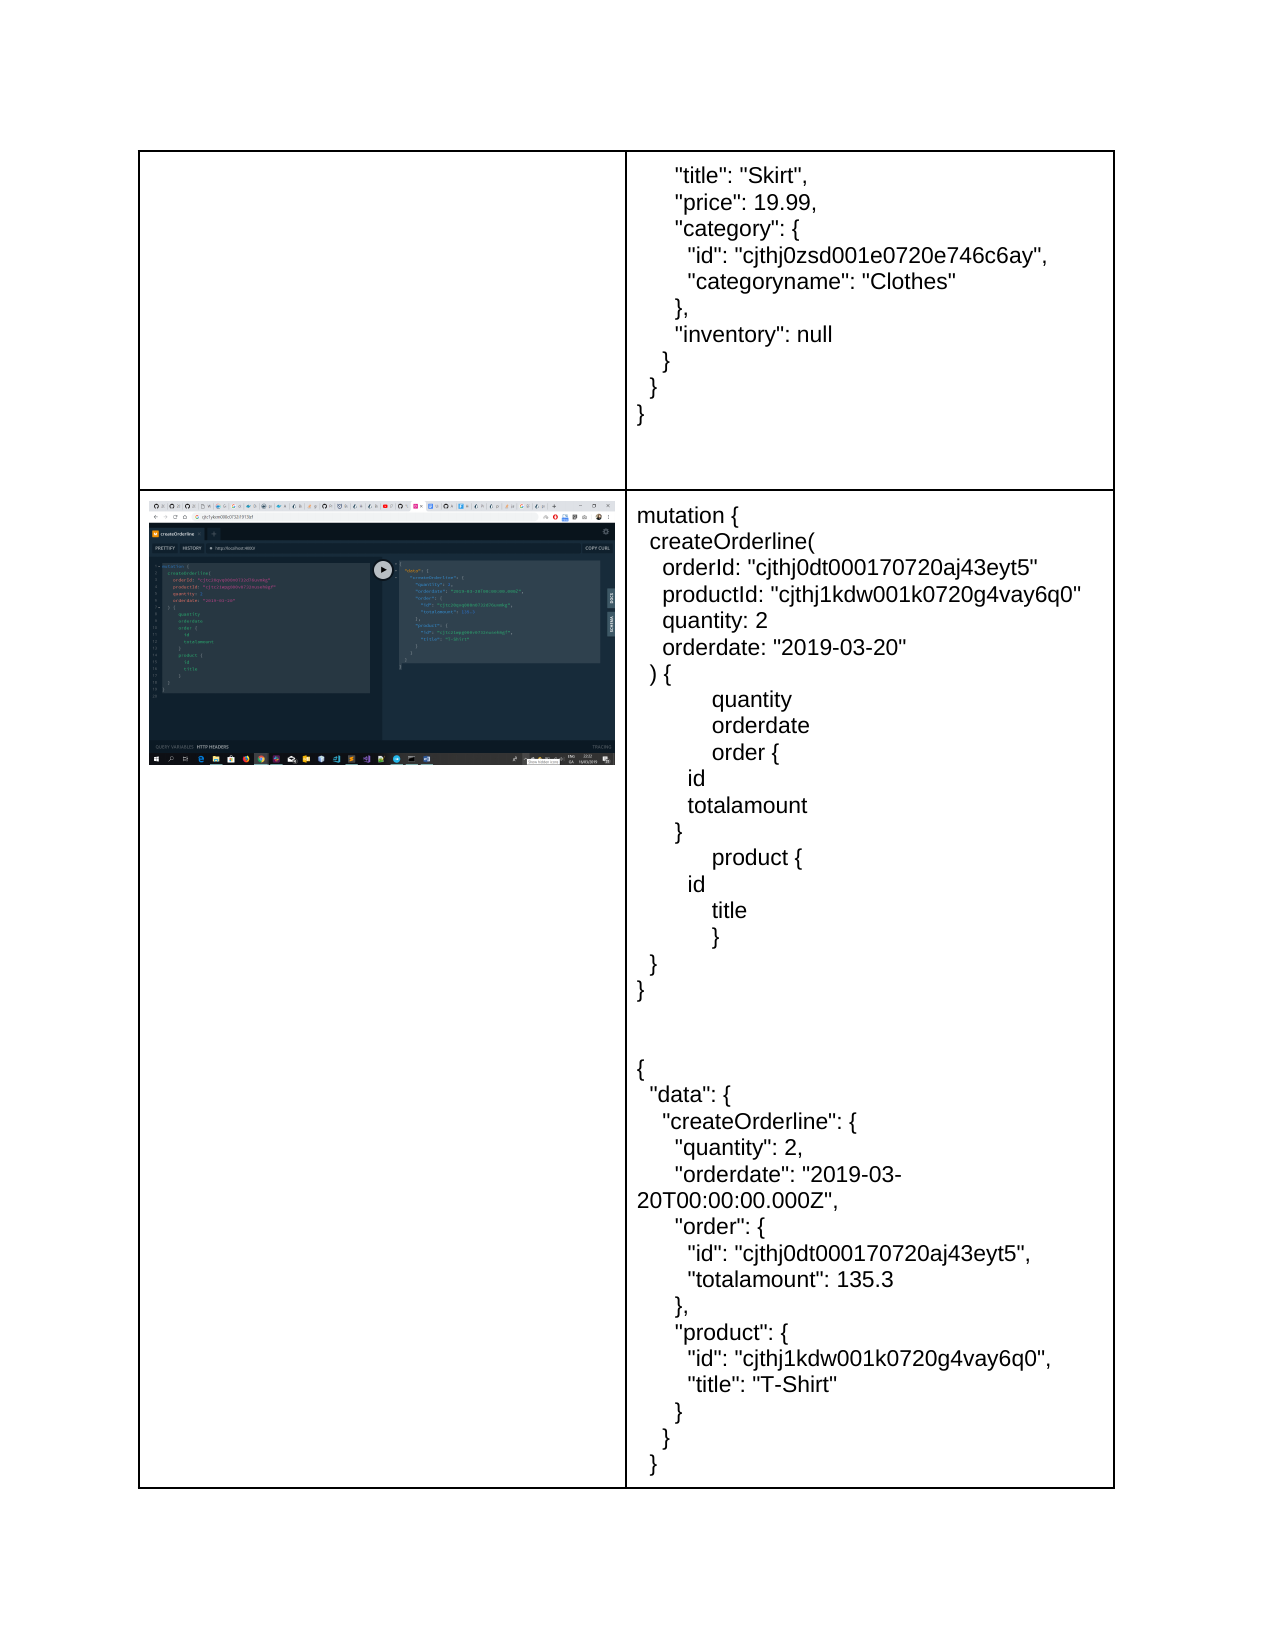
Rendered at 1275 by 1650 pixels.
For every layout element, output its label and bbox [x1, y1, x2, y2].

picture [149, 501, 615, 765]
table_cell [627, 491, 1113, 1487]
table_cell [140, 491, 625, 1487]
table_cell [627, 152, 1113, 489]
table_cell [140, 152, 625, 489]
